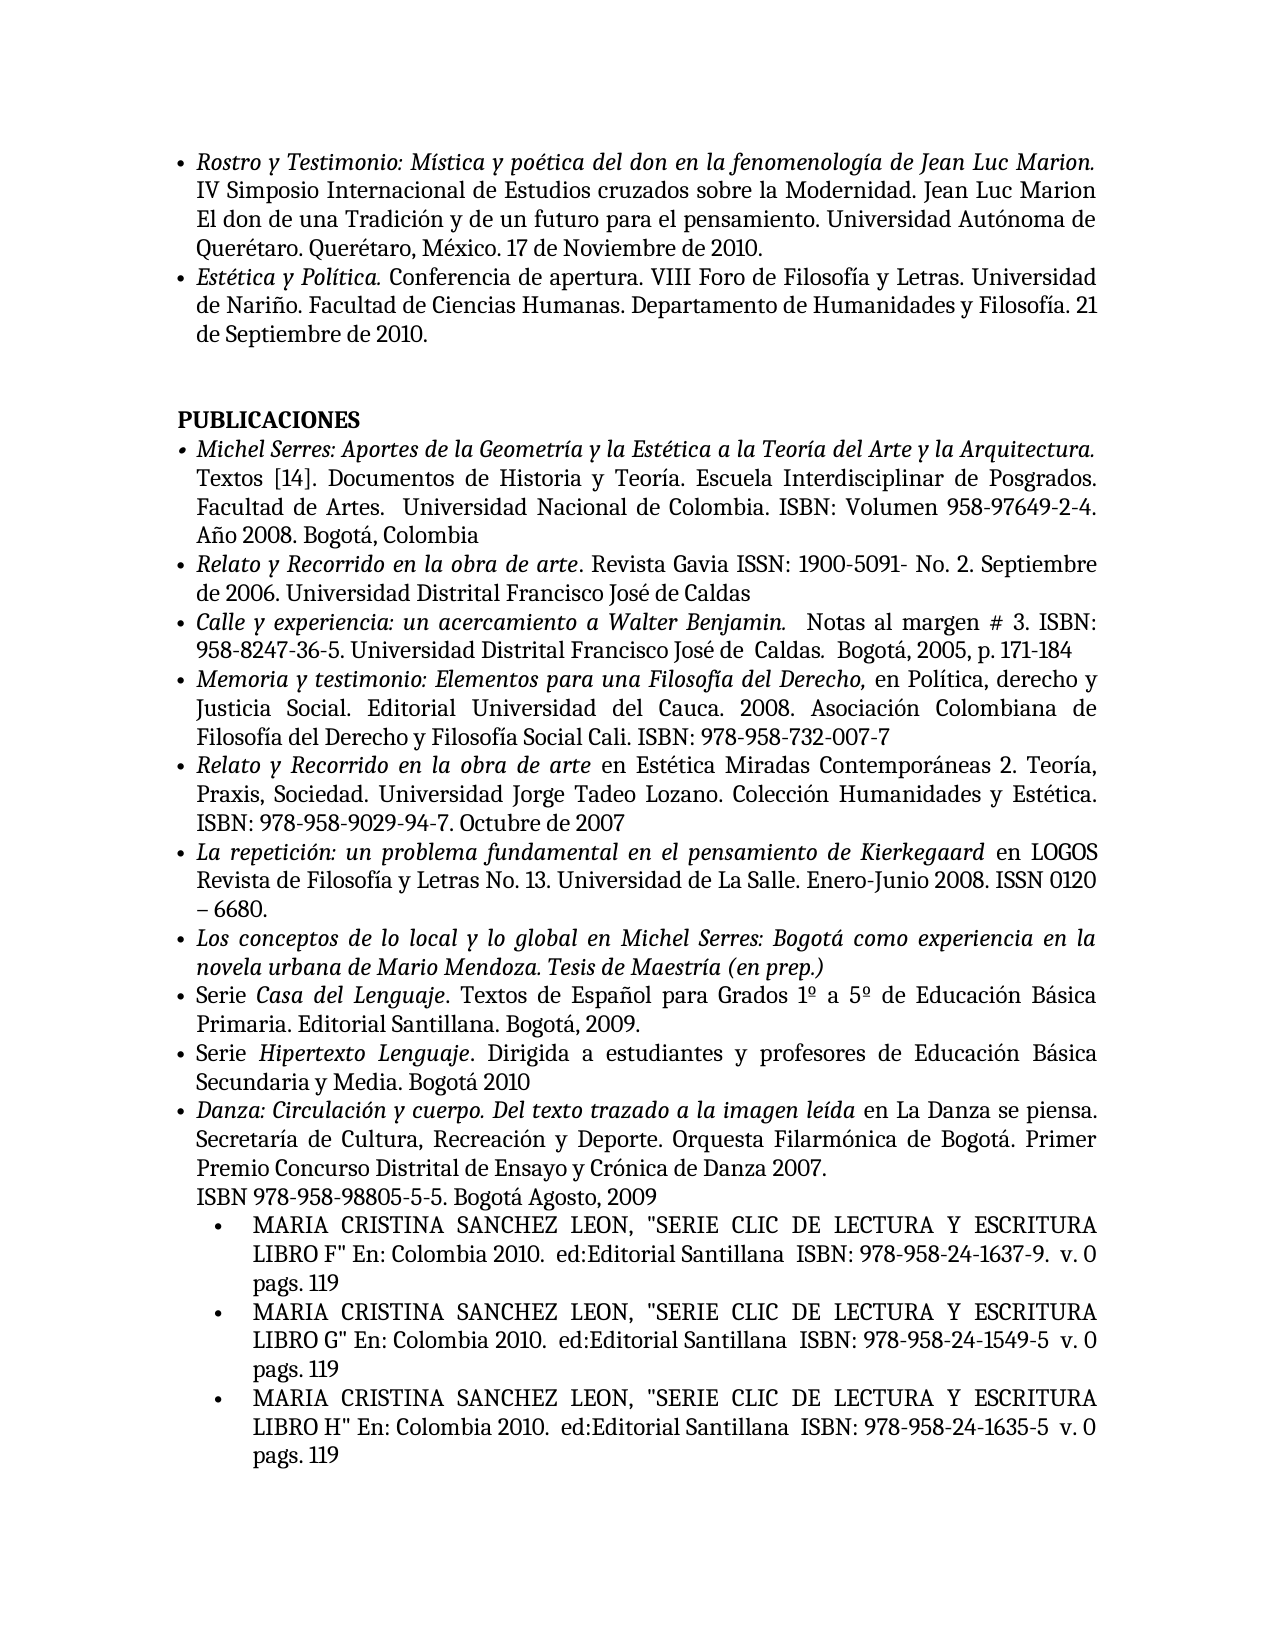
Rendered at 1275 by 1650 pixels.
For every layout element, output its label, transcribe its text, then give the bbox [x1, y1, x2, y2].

list Serie Hipertexto Lenguaje. Dirigida a estudiantes y profesores de Educación Básica Secundaria y Media. Bogotá 2010 [177, 1039, 1098, 1096]
list La repetición: un problema fundamental en el pensamiento de Kierkegaard en LOGOS Revista de Filosofía y Letras No. 13. Universidad de La Salle. Enero-Junio 2008. ISSN 0120 – 6680. [177, 838, 1098, 924]
text ISBN 978-958-98805-5-5. Bogotá Agosto, 2009 [196, 1183, 1098, 1211]
text PUBLICACIONES [177, 406, 1098, 435]
list Michel Serres: Aportes de la Geometría y la Estética a la Teoría del Arte y la Arquitectura. Textos [14]. Documentos de Historia y Teoría. Escuela Interdisciplinar de Posgrados. Facultad de Artes. Universidad Nacional de Colombia. ISBN: Volumen 958-97649-2-4. Año 2008. Bogotá, Colombia [177, 435, 1098, 550]
list Danza: Circulación y cuerpo. Del texto trazado a la imagen leída en La Danza se piensa. Secretaría de Cultura, Recreación y Deporte. Orquesta Filarmónica de Bogotá. Primer Premio Concurso Distrital de Ensayo y Crónica de Danza 2007. [177, 1096, 1098, 1183]
list MARIA CRISTINA SANCHEZ LEON, "SERIE CLIC DE LECTURA Y ESCRITURA LIBRO G" En: Colombia 2010. ed:Editorial Santillana ISBN: 978-958-24-1549-5 v. 0 pags. 119 [215, 1298, 1098, 1384]
list Memoria y testimonio: Elementos para una Filosofía del Derecho, en Política, derecho y Justicia Social. Editorial Universidad del Cauca. 2008. Asociación Colombiana de Filosofía del Derecho y Filosofía Social Cali. ISBN: 978-958-732-007-7 [177, 665, 1098, 751]
list Estética y Política. Conferencia de apertura. VIII Foro de Filosofía y Letras. Universidad de Nariño. Facultad de Ciencias Humanas. Departamento de Humanidades y Filosofía. 21 de Septiembre de 2010. [177, 263, 1098, 349]
list Relato y Recorrido en la obra de arte en Estética Miradas Contemporáneas 2. Teoría, Praxis, Sociedad. Universidad Jorge Tadeo Lozano. Colección Humanidades y Estética. ISBN: 978-958-9029-94-7. Octubre de 2007 [177, 751, 1098, 838]
list Serie Casa del Lenguaje. Textos de Español para Grados 1º a 5º de Educación Básica Primaria. Editorial Santillana. Bogotá, 2009. [177, 981, 1098, 1039]
list MARIA CRISTINA SANCHEZ LEON, "SERIE CLIC DE LECTURA Y ESCRITURA LIBRO F" En: Colombia 2010. ed:Editorial Santillana ISBN: 978-958-24-1637-9. v. 0 pags. 119 [215, 1211, 1098, 1298]
list Calle y experiencia: un acercamiento a Walter Benjamin. Notas al margen # 3. ISBN: 958-8247-36-5. Universidad Distrital Francisco José de Caldas. Bogotá, 2005, p. 171-184 [177, 608, 1098, 665]
list Los conceptos de lo local y lo global en Michel Serres: Bogotá como experiencia en la novela urbana de Mario Mendoza. Tesis de Maestría (en prep.) [177, 924, 1098, 981]
list MARIA CRISTINA SANCHEZ LEON, "SERIE CLIC DE LECTURA Y ESCRITURA LIBRO H" En: Colombia 2010. ed:Editorial Santillana ISBN: 978-958-24-1635-5 v. 0 pags. 119 [215, 1384, 1098, 1470]
list Relato y Recorrido en la obra de arte. Revista Gavia ISSN: 1900-5091- No. 2. Septiembre de 2006. Universidad Distrital Francisco José de Caldas [177, 550, 1098, 608]
list Rostro y Testimonio: Mística y poética del don en la fenomenología de Jean Luc Marion. IV Simposio Internacional de Estudios cruzados sobre la Modernidad. Jean Luc Marion El don de una Tradición y de un futuro para el pensamiento. Universidad Autónoma de Querétaro. Querétaro, México. 17 de Noviembre de 2010. [177, 148, 1098, 263]
